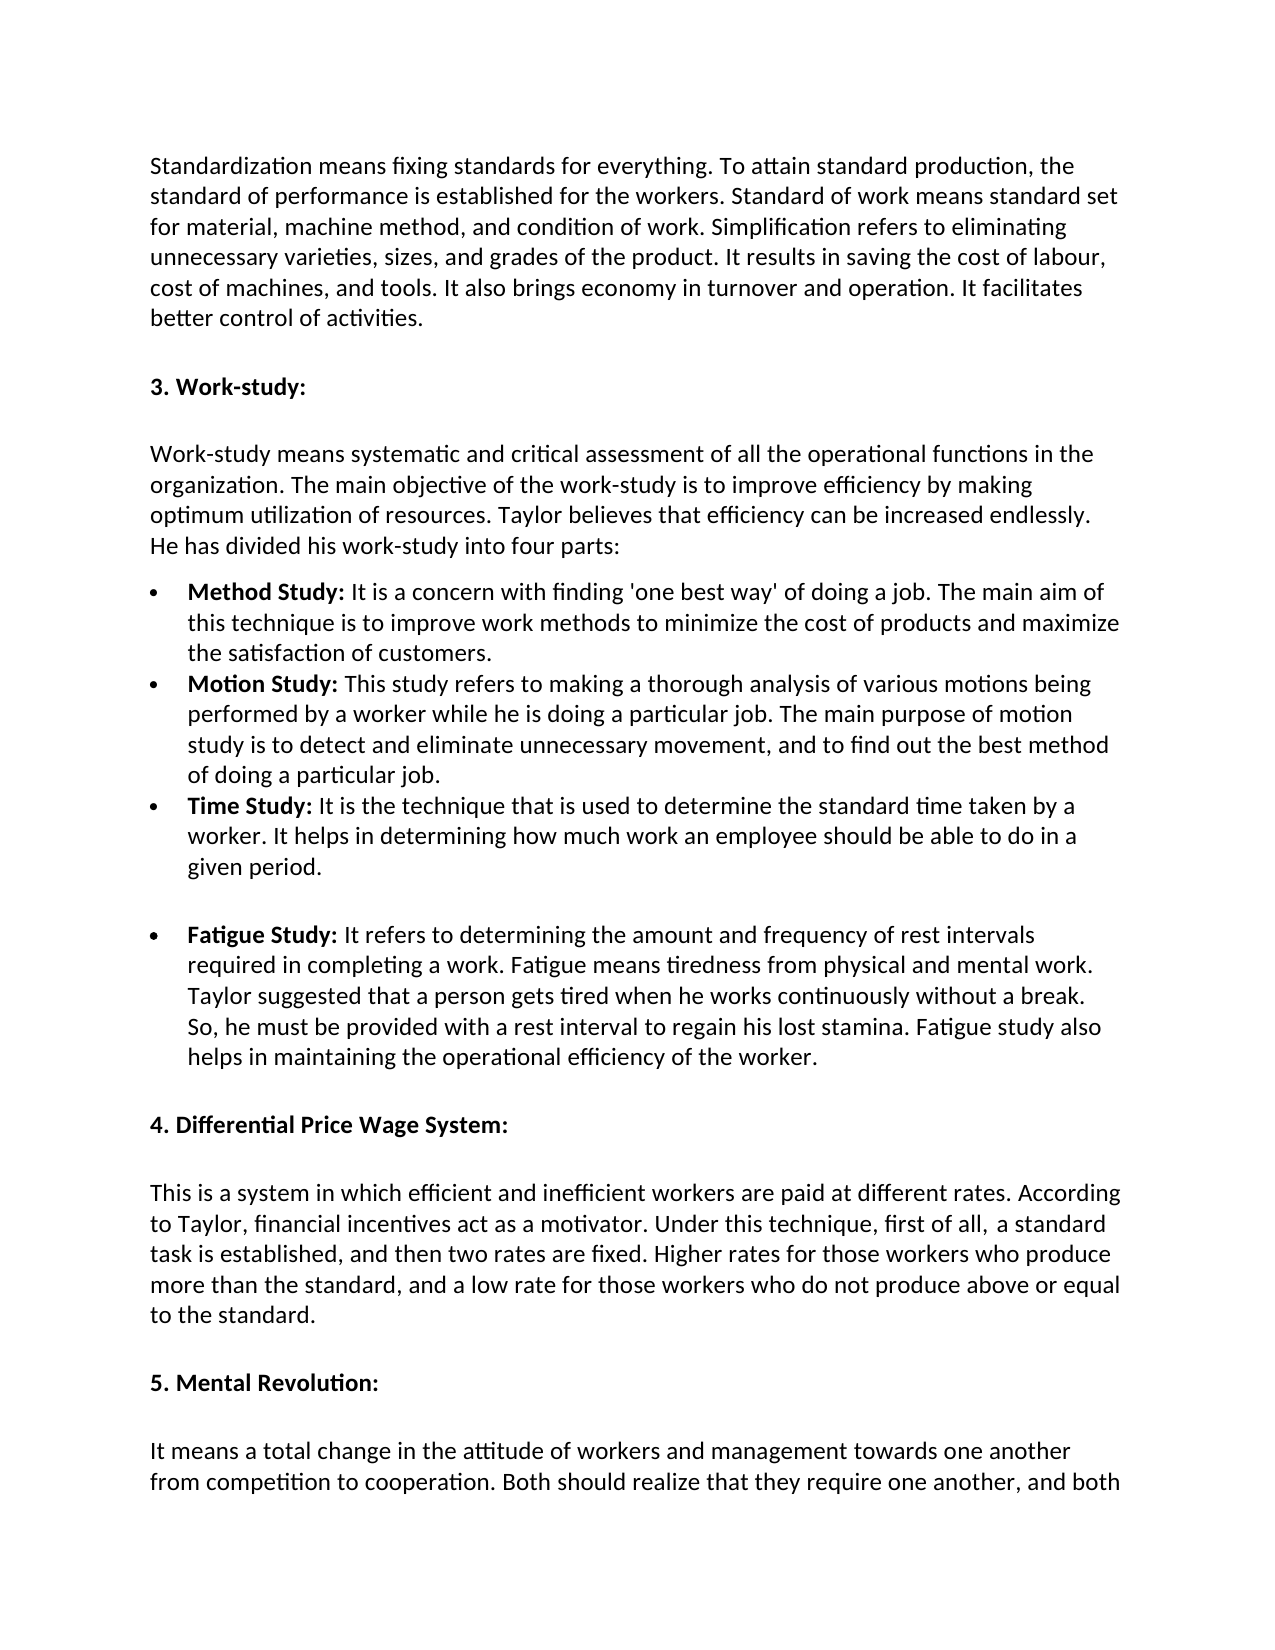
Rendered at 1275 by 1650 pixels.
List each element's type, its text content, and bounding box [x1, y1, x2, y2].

list Time Study: It is the technique that is used to determine the standard time taken by a worker. It helps in determining how much work an employee should be able to do in a given period. [150, 790, 1125, 882]
text Work-study means systematic and critical assessment of all the operational functions in the organization. The main objective of the work-study is to improve efficiency by making optimum utilization of resources. Taylor believes that efficiency can be increased endlessly. He has divided his work-study into four parts: [150, 439, 1125, 561]
list Motion Study: This study refers to making a thorough analysis of various motions being performed by a worker while he is doing a particular job. The main purpose of motion study is to detect and eliminate unnecessary movement, and to find out the best method of doing a particular job. [150, 668, 1125, 790]
list Method Study: It is a concern with finding 'one best way' of doing a job. The main aim of this technique is to improve work methods to minimize the cost of products and maximize the satisfaction of customers. [150, 576, 1125, 668]
text 5. Mental Revolution: [150, 1367, 1125, 1398]
text This is a system in which efficient and inefficient workers are paid at different rates. According to Taylor, financial incentives act as a motivator. Under this technique, first of all, a standard task is established, and then two rates are fixed. Higher rates for those workers who produce more than the standard, and a low rate for those workers who do not produce above or equal to the standard. [150, 1177, 1125, 1330]
text 4. Differential Price Wage System: [150, 1109, 1125, 1140]
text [150, 1435, 1125, 1496]
list Fatigue Study: It refers to determining the amount and frequency of rest intervals required in completing a work. Fatigue means tiredness from physical and mental work. Taylor suggested that a person gets tired when he works continuously without a break. So, he must be provided with a rest interval to regain his lost stamina. Fatigue study also helps in maintaining the operational efficiency of the worker. [150, 919, 1125, 1072]
text Standardization means fixing standards for everything. To attain standard production, the standard of performance is established for the workers. Standard of work means standard set for material, machine method, and condition of work. Simplification refers to eliminating unnecessary varieties, sizes, and grades of the product. It results in saving the cost of labour, cost of machines, and tools. It also brings economy in turnover and operation. It facilitates better control of activities. [150, 150, 1125, 333]
text 3. Work-study: [150, 371, 1125, 401]
